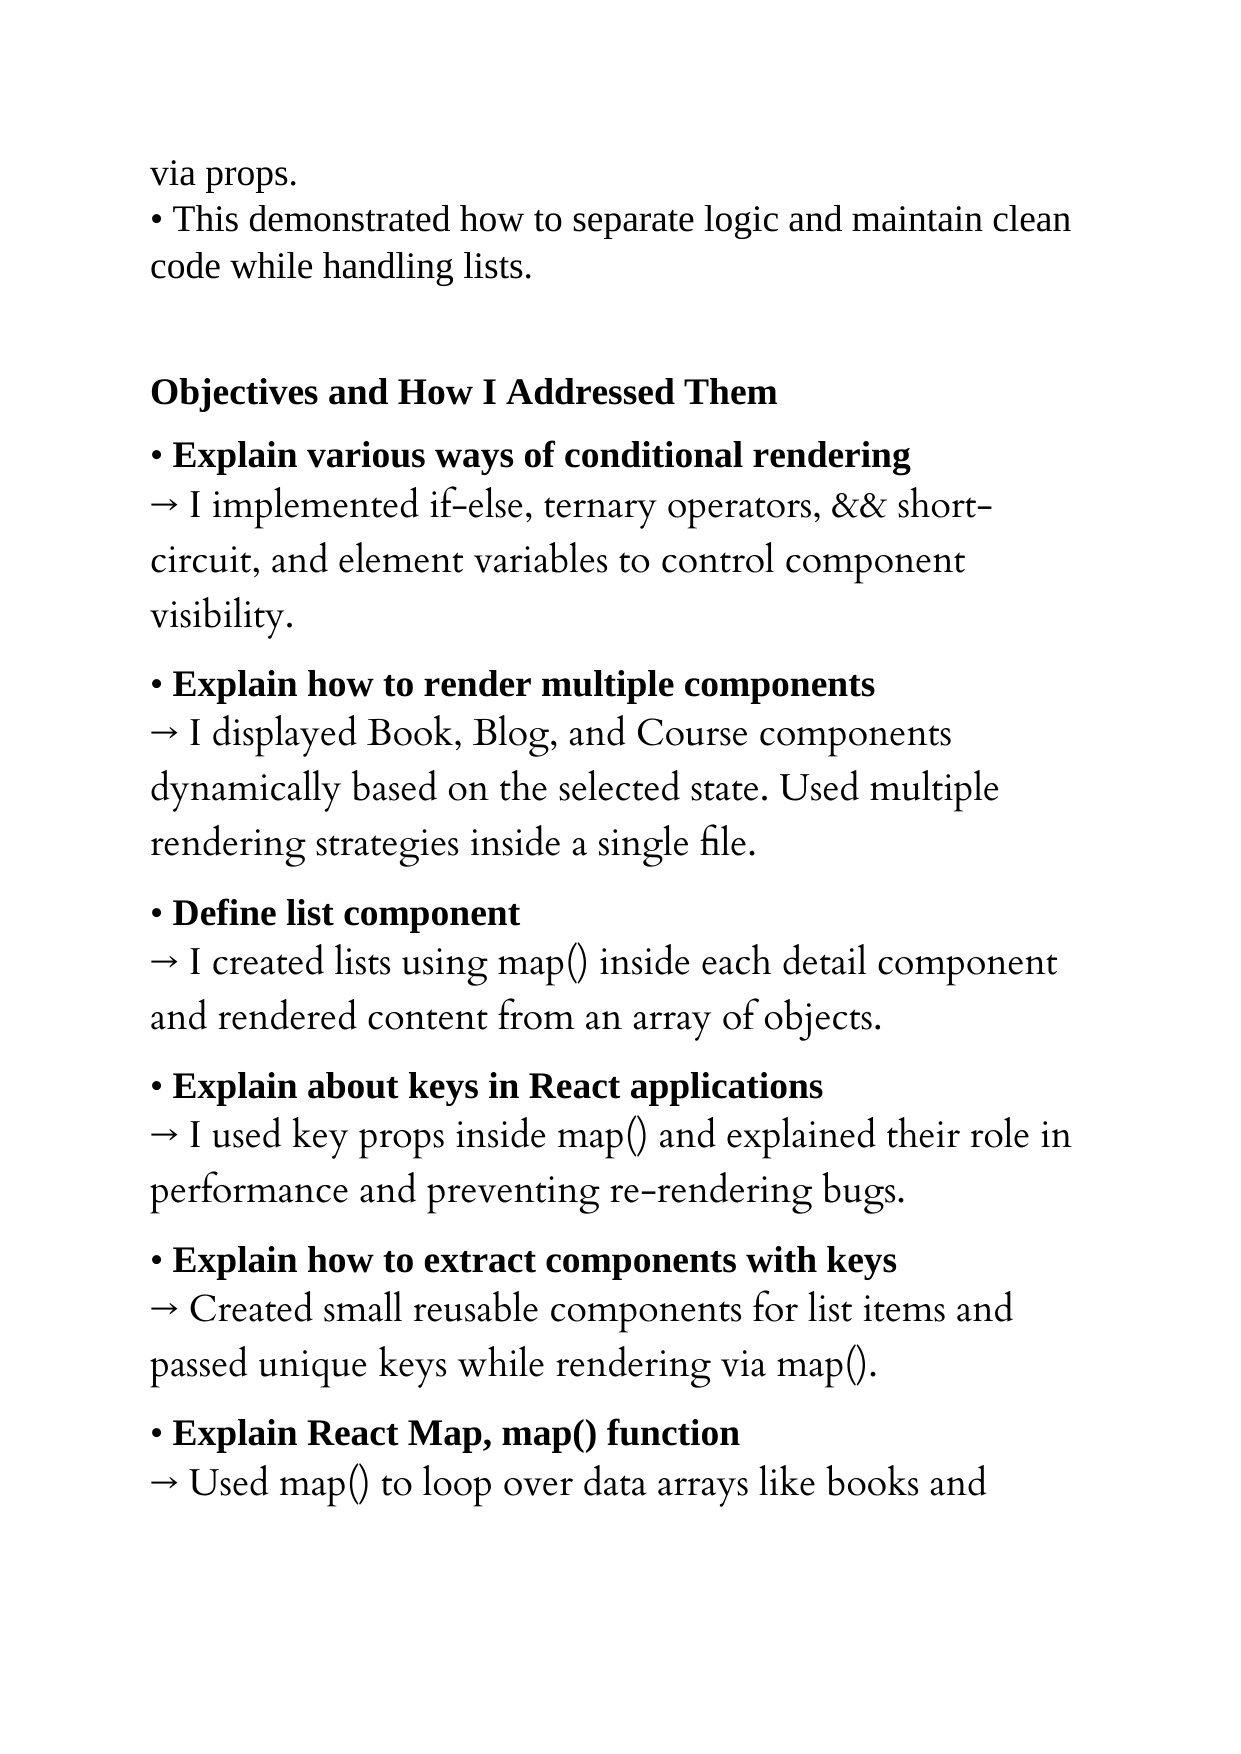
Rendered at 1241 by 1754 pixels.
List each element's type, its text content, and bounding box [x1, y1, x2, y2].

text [150, 150, 1090, 286]
text • Explain how to extract components with keys → Created small reusable components for list items and passed unique keys while rendering via map(). [150, 1237, 1090, 1390]
text • Define list component → I created lists using map() inside each detail component and rendered content from an array of objects. [150, 890, 1090, 1043]
text • Explain about keys in React applications → I used key props inside map() and explained their role in performance and preventing re-rendering bugs. [150, 1063, 1090, 1216]
text • Explain how to render multiple components → I displayed Book, Blog, and Course components dynamically based on the selected state. Used multiple rendering strategies inside a single file. [150, 661, 1090, 869]
text Objectives and How I Addressed Them [150, 369, 1090, 413]
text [150, 1411, 1090, 1509]
text • Explain various ways of conditional rendering → I implemented if-else, ternary operators, && short-circuit, and element variables to control component visibility. [150, 433, 1090, 641]
